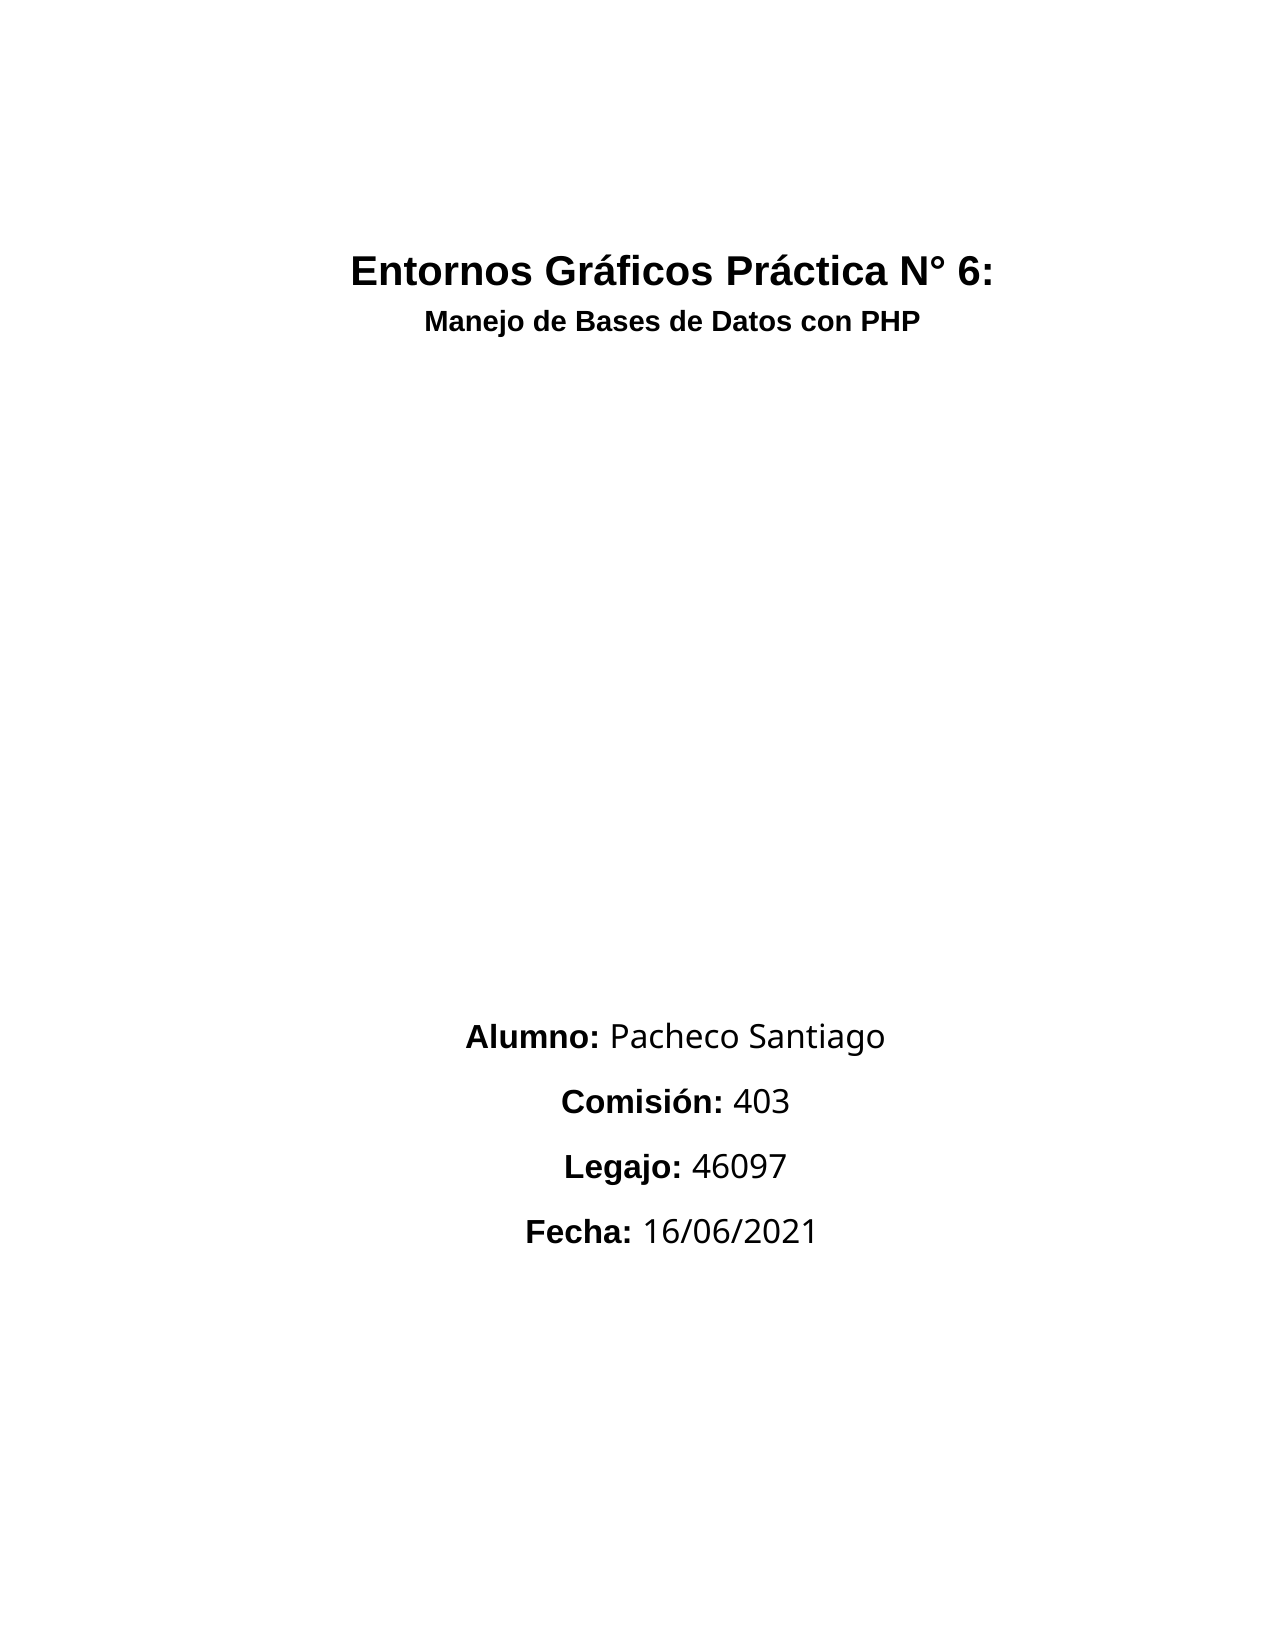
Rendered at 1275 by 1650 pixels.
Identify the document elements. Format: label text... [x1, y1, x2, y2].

subtitle Entornos Gráficos Práctica N° 6: [188, 246, 1157, 294]
text Alumno: Pacheco Santiago [194, 1012, 1157, 1058]
text Fecha: 16/06/2021 [188, 1208, 1157, 1253]
text Comisión: 403 [194, 1078, 1157, 1123]
text Legajo: 46097 [194, 1143, 1157, 1188]
subtitle Manejo de Bases de Datos con PHP [188, 303, 1157, 337]
